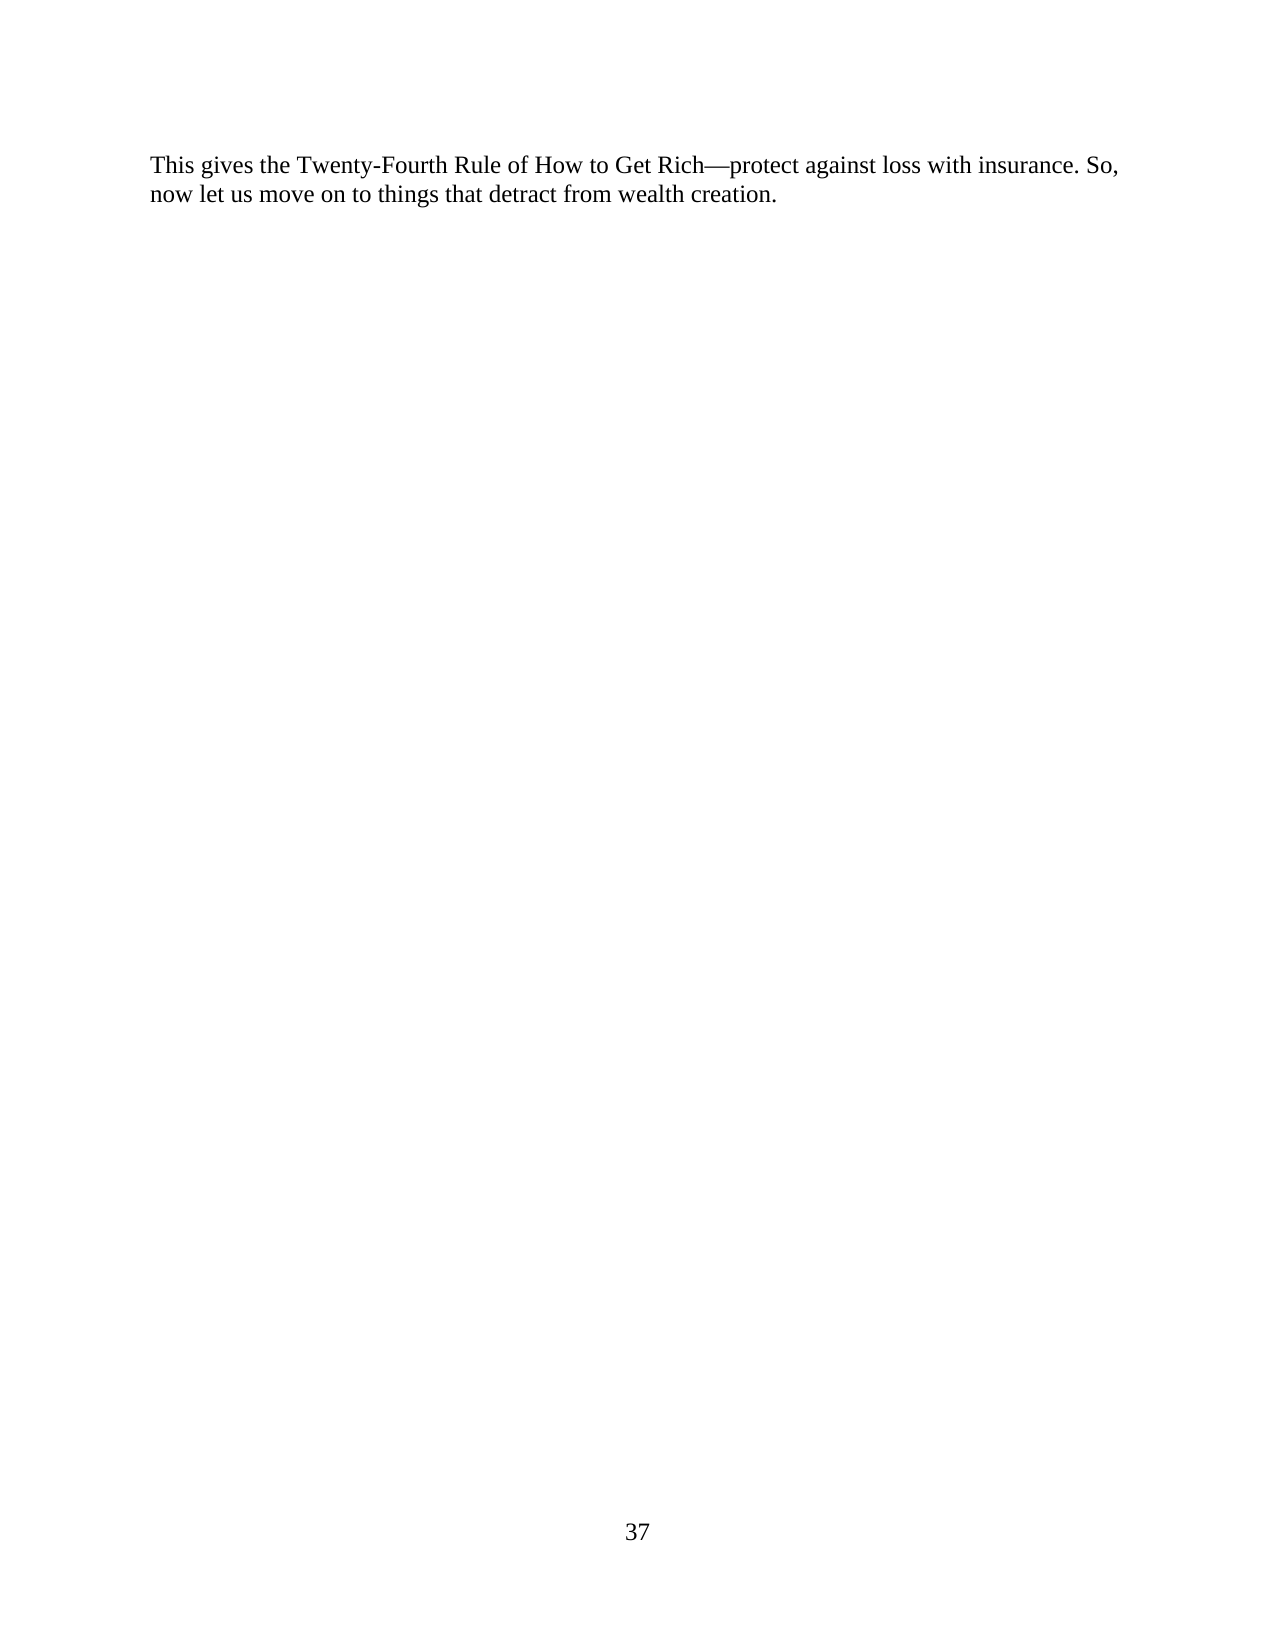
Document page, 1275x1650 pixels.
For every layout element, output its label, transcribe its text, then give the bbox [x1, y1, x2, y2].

text This gives the Twenty-Fourth Rule of How to Get Rich—protect against loss with insurance. So, now let us move on to things that detract from wealth creation. [150, 150, 1125, 207]
